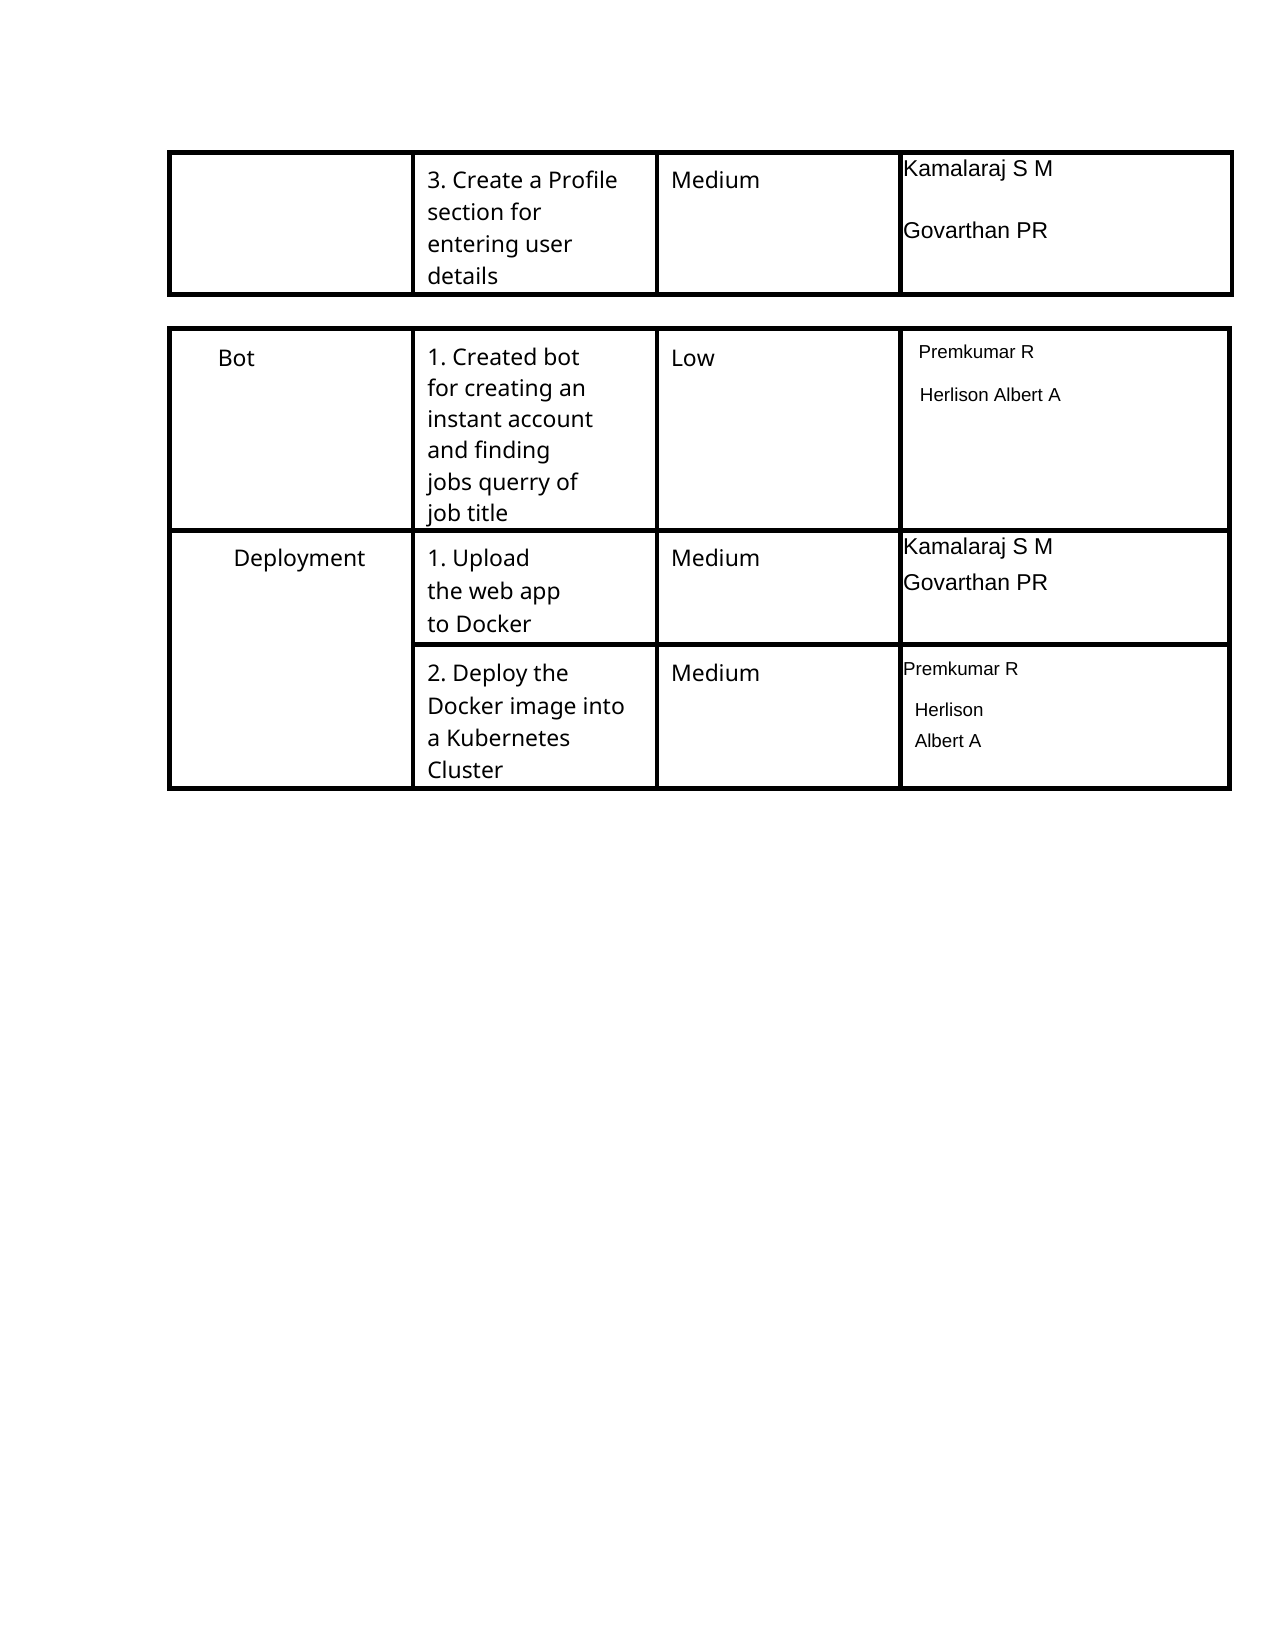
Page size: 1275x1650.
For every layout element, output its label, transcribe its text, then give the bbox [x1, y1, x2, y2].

table_header Premkumar R Herlison Albert A [903, 331, 1227, 528]
table_header 3. Create a Profile section for entering user details [415, 155, 655, 292]
table_header Medium [659, 155, 898, 292]
table_cell Kamalaraj S M Govarthan PR [903, 533, 1227, 642]
table_cell Premkumar R Herlison Albert A [903, 647, 1227, 786]
table_header Low [659, 331, 898, 528]
table_cell 1. Upload the web app to Docker [415, 533, 655, 642]
table_header [172, 155, 411, 292]
table_cell Medium [659, 647, 898, 786]
table_cell Medium [659, 533, 898, 642]
table_cell 2. Deploy the Docker image into a Kubernetes Cluster [415, 647, 655, 786]
table_header Bot [172, 331, 411, 528]
table_cell Deployment [172, 533, 411, 786]
table_header Kamalaraj S M Govarthan PR [903, 155, 1230, 292]
table_header 1. Created bot for creating an instant account and finding jobs querry of job title [415, 331, 655, 528]
